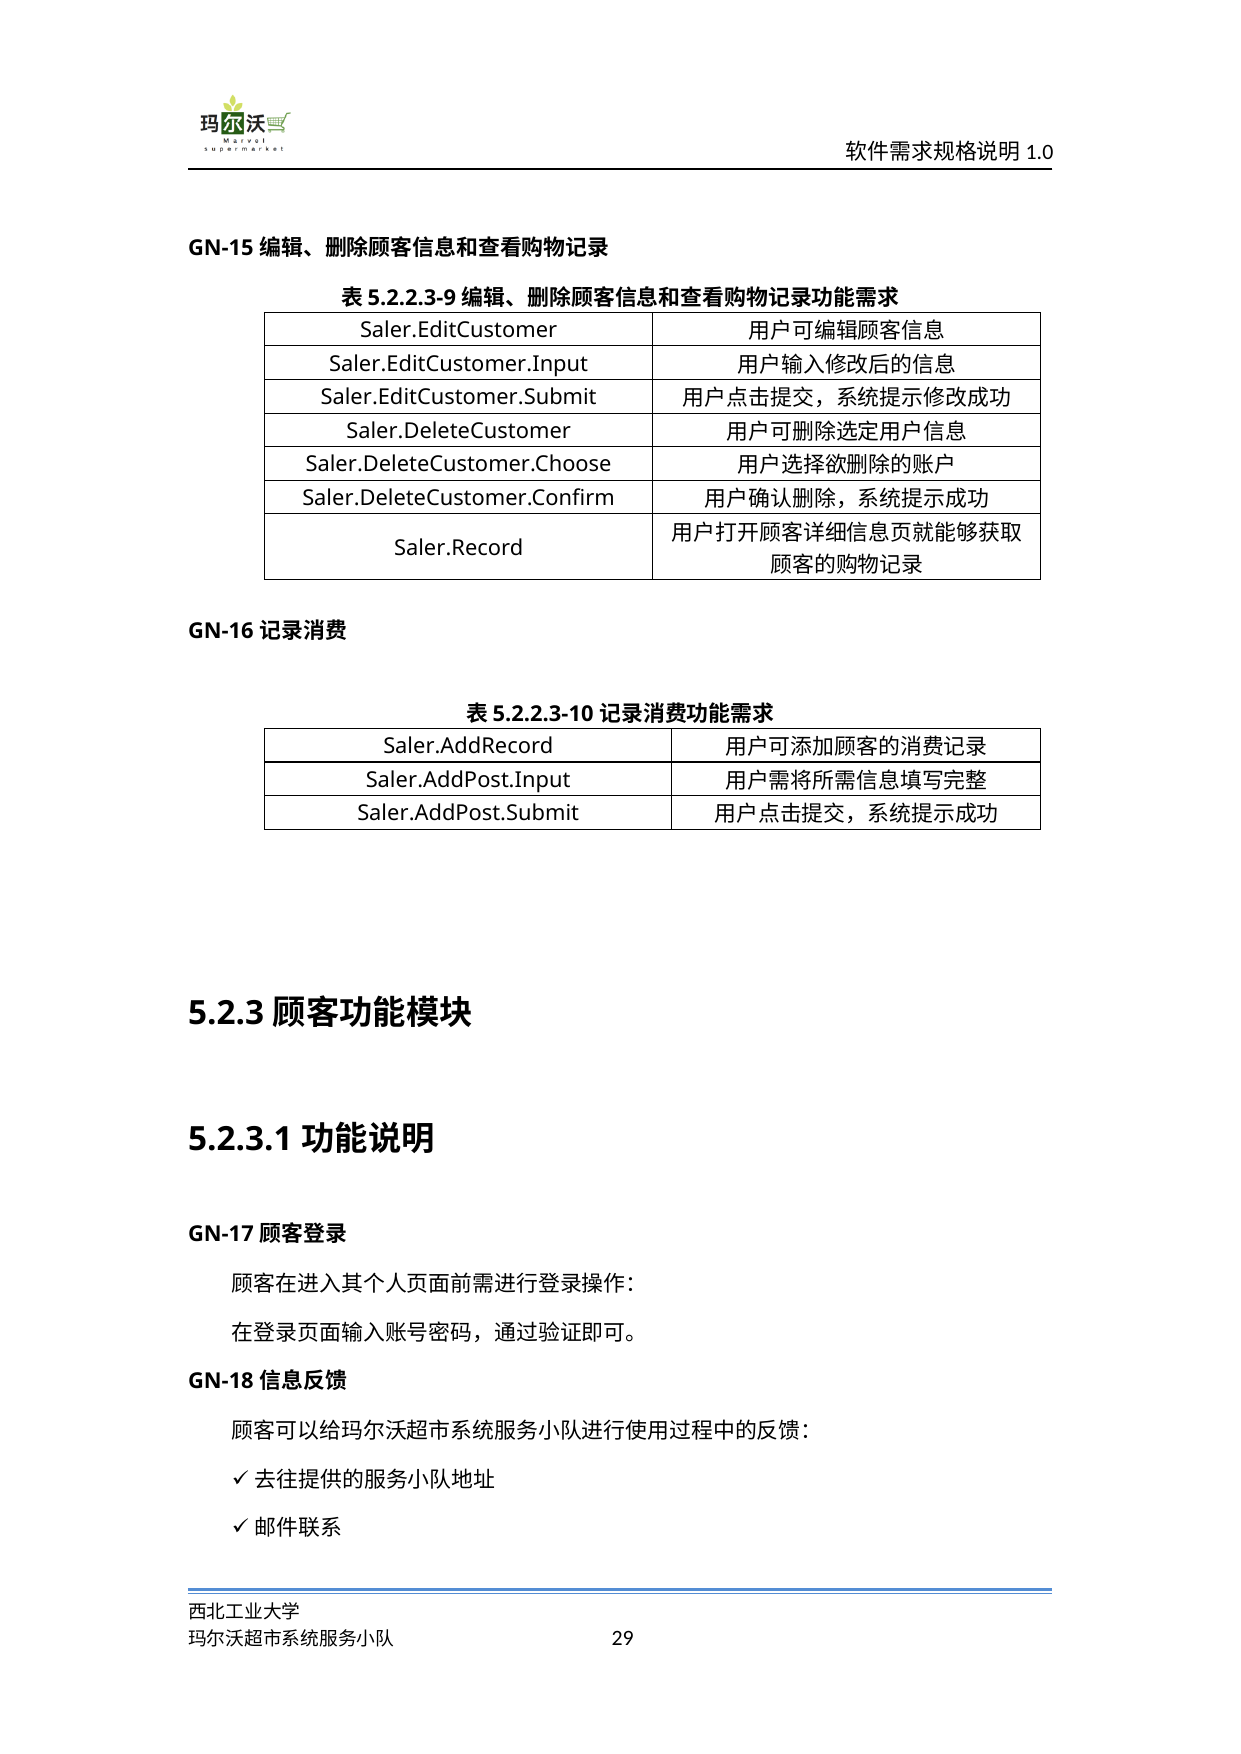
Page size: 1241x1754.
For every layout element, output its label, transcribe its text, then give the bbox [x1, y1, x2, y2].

table_header Saler.EditCustomer [265, 313, 652, 345]
text 邮件联系 [188, 1509, 1052, 1542]
subtitle GN-18 信息反馈 [188, 1363, 1052, 1395]
table_cell Saler.Record [265, 514, 652, 579]
subtitle GN-17 顾客登录 [188, 1216, 1052, 1248]
table_cell 用户确认删除，系统提示成功 [653, 481, 1040, 513]
text 顾客在进入其个人页面前需进行登录操作： [188, 1266, 1052, 1298]
table_cell 用户可删除选定用户信息 [653, 414, 1040, 446]
table_cell 用户打开顾客详细信息页就能够获取顾客的购物记录 [653, 514, 1040, 579]
table_cell Saler.EditCustomer.Input [265, 346, 652, 379]
picture [187, 88, 304, 160]
text 去往提供的服务小队地址 [188, 1461, 1052, 1494]
subtitle GN-15 编辑、删除顾客信息和查看购物记录 [188, 229, 1052, 262]
table_cell 用户输入修改后的信息 [653, 346, 1040, 379]
table_cell Saler.AddPost.Input [265, 763, 671, 795]
subtitle 5.2.3 顾客功能模块 [188, 978, 1052, 1043]
table_cell 用户点击提交，系统提示成功 [672, 796, 1040, 828]
table_cell 用户选择欲删除的账户 [653, 447, 1040, 479]
table_header 用户可添加顾客的消费记录 [672, 729, 1040, 761]
text 在登录页面输入账号密码，通过验证即可。 [188, 1314, 1052, 1347]
subtitle 5.2.3.1 功能说明 [188, 1103, 1052, 1168]
table_cell Saler.DeleteCustomer.Choose [265, 447, 652, 479]
table_cell Saler.DeleteCustomer.Confirm [265, 481, 652, 513]
subtitle GN-16 记录消费 [188, 613, 1052, 645]
text 表5.2.2.3-10 记录消费功能需求 [188, 695, 1052, 728]
table_cell 用户点击提交，系统提示修改成功 [653, 380, 1040, 412]
table_header 用户可编辑顾客信息 [653, 313, 1040, 345]
text 表5.2.2.3-9 编辑、删除顾客信息和查看购物记录功能需求 [188, 279, 1052, 312]
table_cell Saler.AddPost.Submit [265, 796, 671, 828]
table_cell Saler.DeleteCustomer [265, 414, 652, 446]
table_header Saler.AddRecord [265, 729, 671, 761]
text 顾客可以给玛尔沃超市系统服务小队进行使用过程中的反馈： [188, 1413, 1052, 1445]
table_cell Saler.EditCustomer.Submit [265, 380, 652, 412]
table_cell 用户需将所需信息填写完整 [672, 763, 1040, 795]
